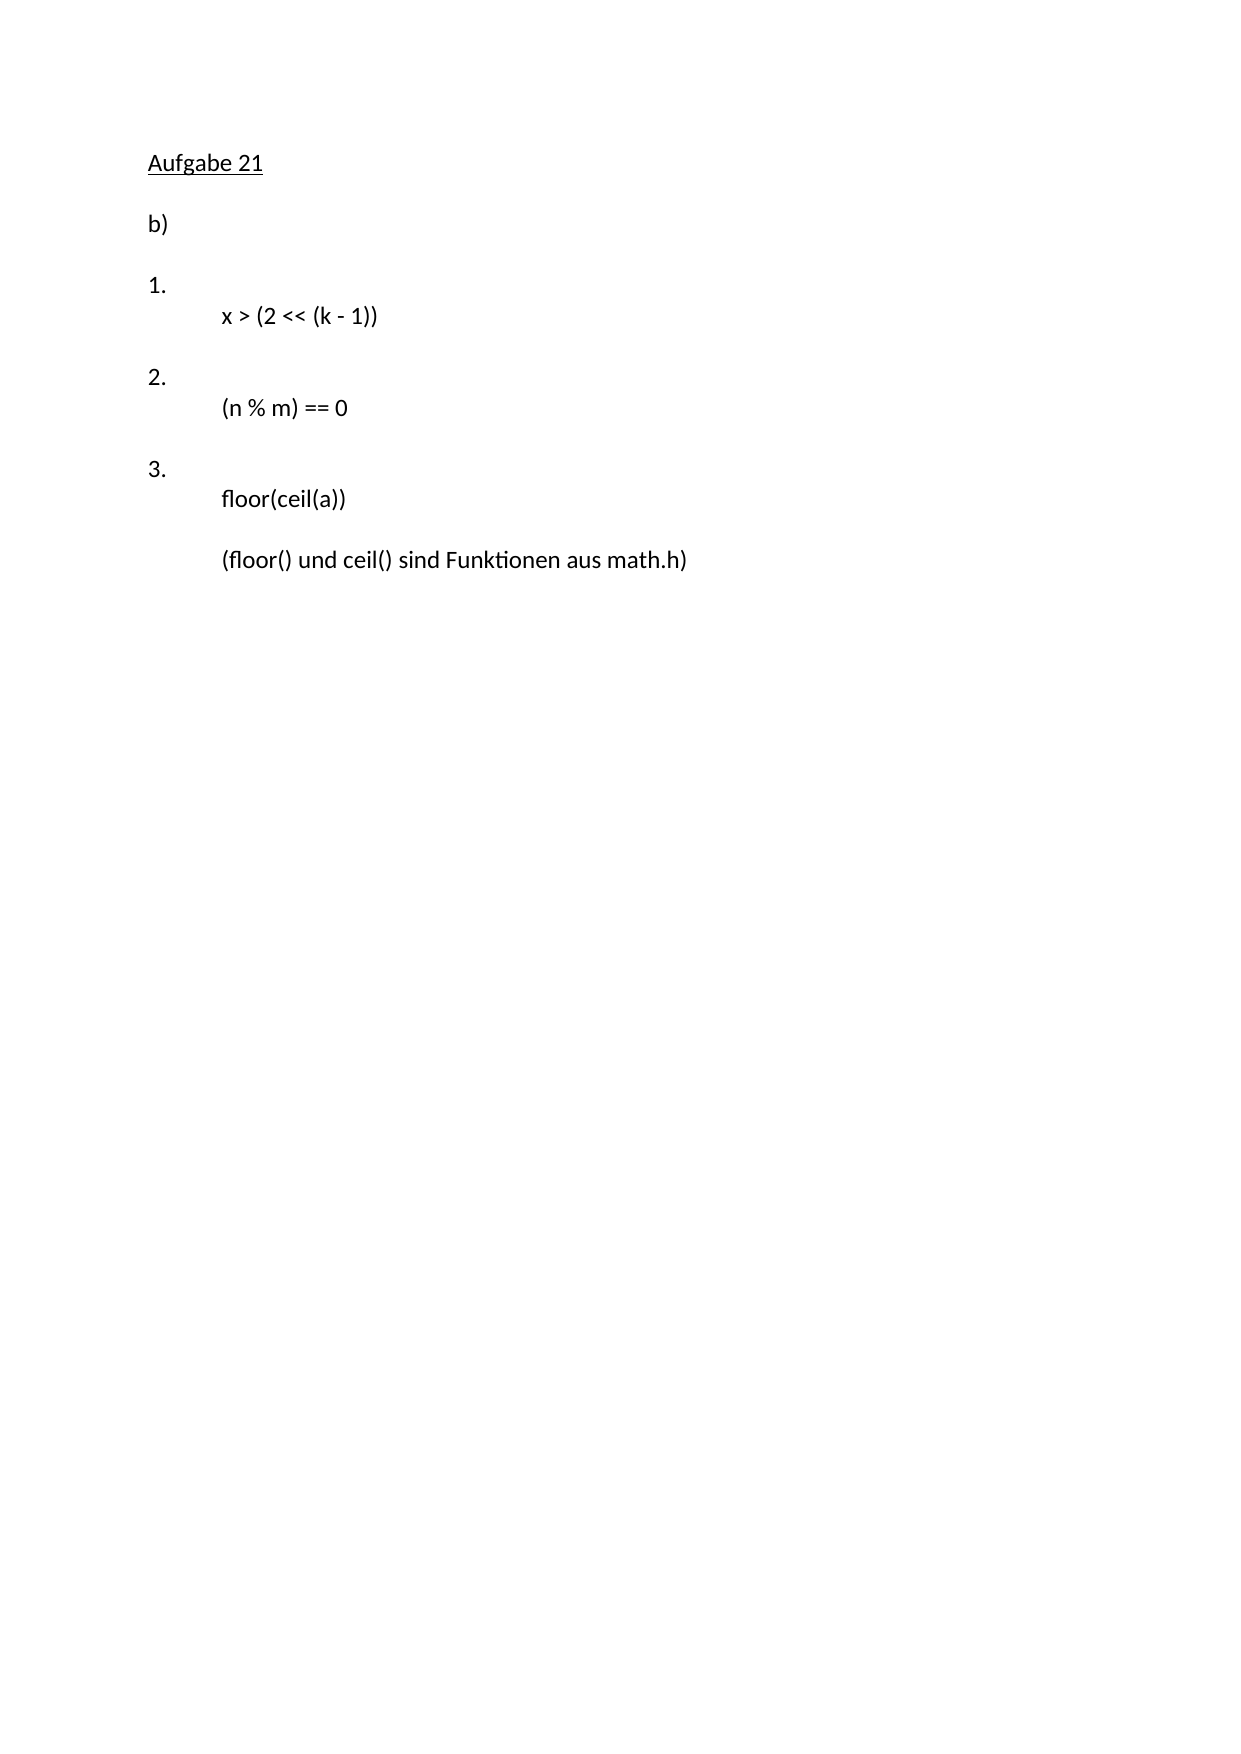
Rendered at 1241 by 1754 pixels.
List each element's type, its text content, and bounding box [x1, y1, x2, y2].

text x > (2 << (k - 1)) [148, 300, 1093, 331]
text b) [148, 209, 1093, 239]
text (n % m) == 0 [148, 392, 1093, 422]
text (floor() und ceil() sind Funktionen aus math.h) [148, 544, 1093, 575]
text 1. [148, 270, 1093, 300]
text floor(ceil(a)) [148, 483, 1093, 514]
text 3. [148, 453, 1093, 483]
text Aufgabe 21 [148, 148, 1093, 178]
text 2. [148, 361, 1093, 392]
